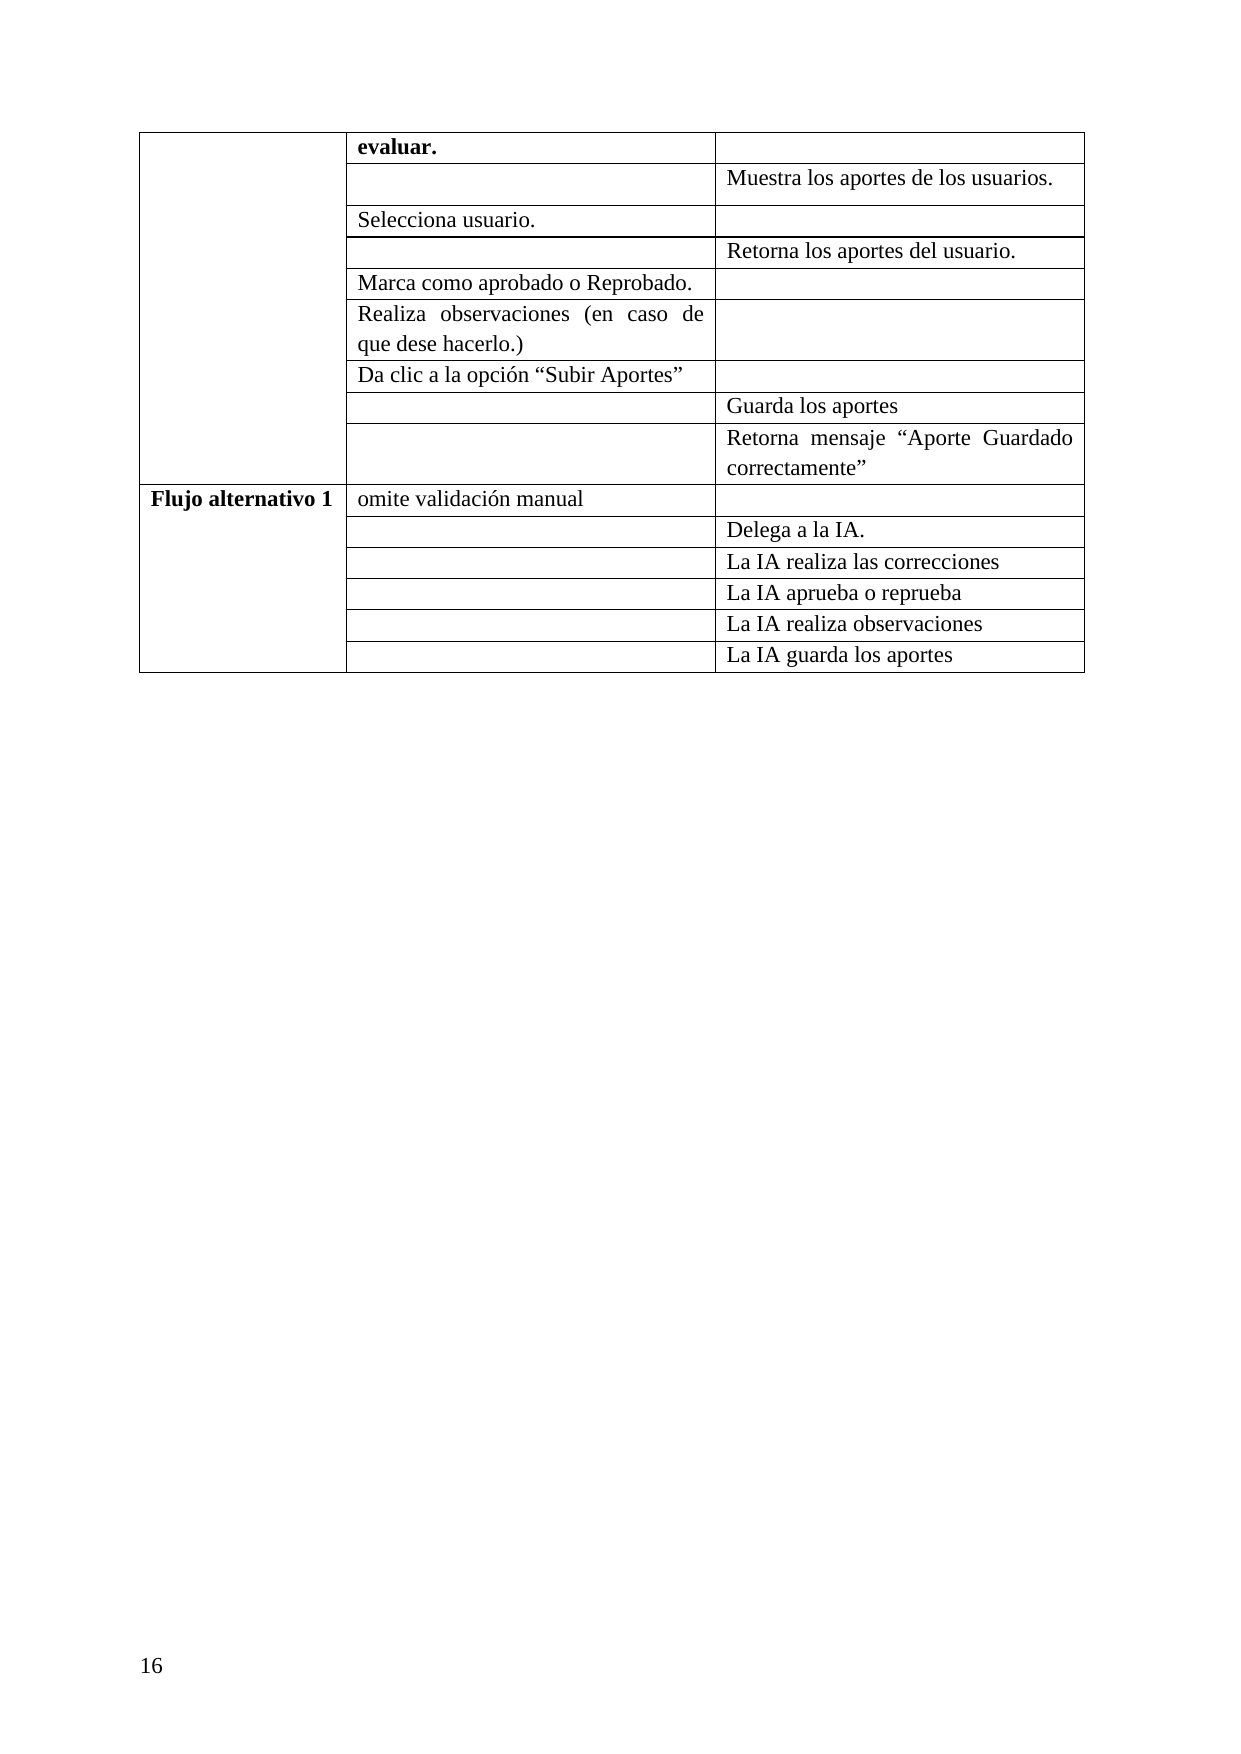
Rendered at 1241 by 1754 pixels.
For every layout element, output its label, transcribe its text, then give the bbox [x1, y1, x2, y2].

table_cell Selecciona usuario. [347, 206, 715, 236]
table_cell [716, 269, 1084, 299]
table_cell [716, 361, 1084, 392]
table_cell La IA guarda los aportes [716, 642, 1084, 672]
table_cell La IA realiza observaciones [716, 610, 1084, 641]
table_cell [347, 548, 715, 578]
table_cell Selecciona la sección de la fase a evaluar. [347, 133, 715, 163]
table_cell Da clic a la opción “Subir Aportes” [347, 361, 715, 392]
table_cell Retorna mensaje “Aporte Guardado correctamente” [716, 424, 1084, 484]
table_cell Retorna los aportes del usuario. [716, 238, 1084, 268]
table_cell Realiza observaciones (en caso de que dese hacerlo.) [347, 300, 715, 360]
table_cell [347, 579, 715, 609]
table_cell [716, 300, 1084, 360]
table_cell [347, 642, 715, 672]
table_cell omite validación manual [347, 485, 715, 516]
table_cell Delega a la IA. [716, 517, 1084, 547]
table_cell [716, 485, 1084, 516]
table_cell [347, 393, 715, 423]
table_cell La IA aprueba o reprueba [716, 579, 1084, 609]
table_cell [347, 610, 715, 641]
table_cell Marca como aprobado o Reprobado. [347, 269, 715, 299]
table_cell Flujo alternativo 1 [140, 485, 346, 672]
table_cell Muestra los aportes de los usuarios. [716, 164, 1084, 205]
table_cell [347, 517, 715, 547]
table_cell Guarda los aportes [716, 393, 1084, 423]
table_cell [347, 164, 715, 205]
table_cell [347, 238, 715, 268]
table_cell [716, 133, 1084, 163]
table_cell La IA realiza las correcciones [716, 548, 1084, 578]
table_cell [347, 424, 715, 484]
table_cell [716, 206, 1084, 236]
